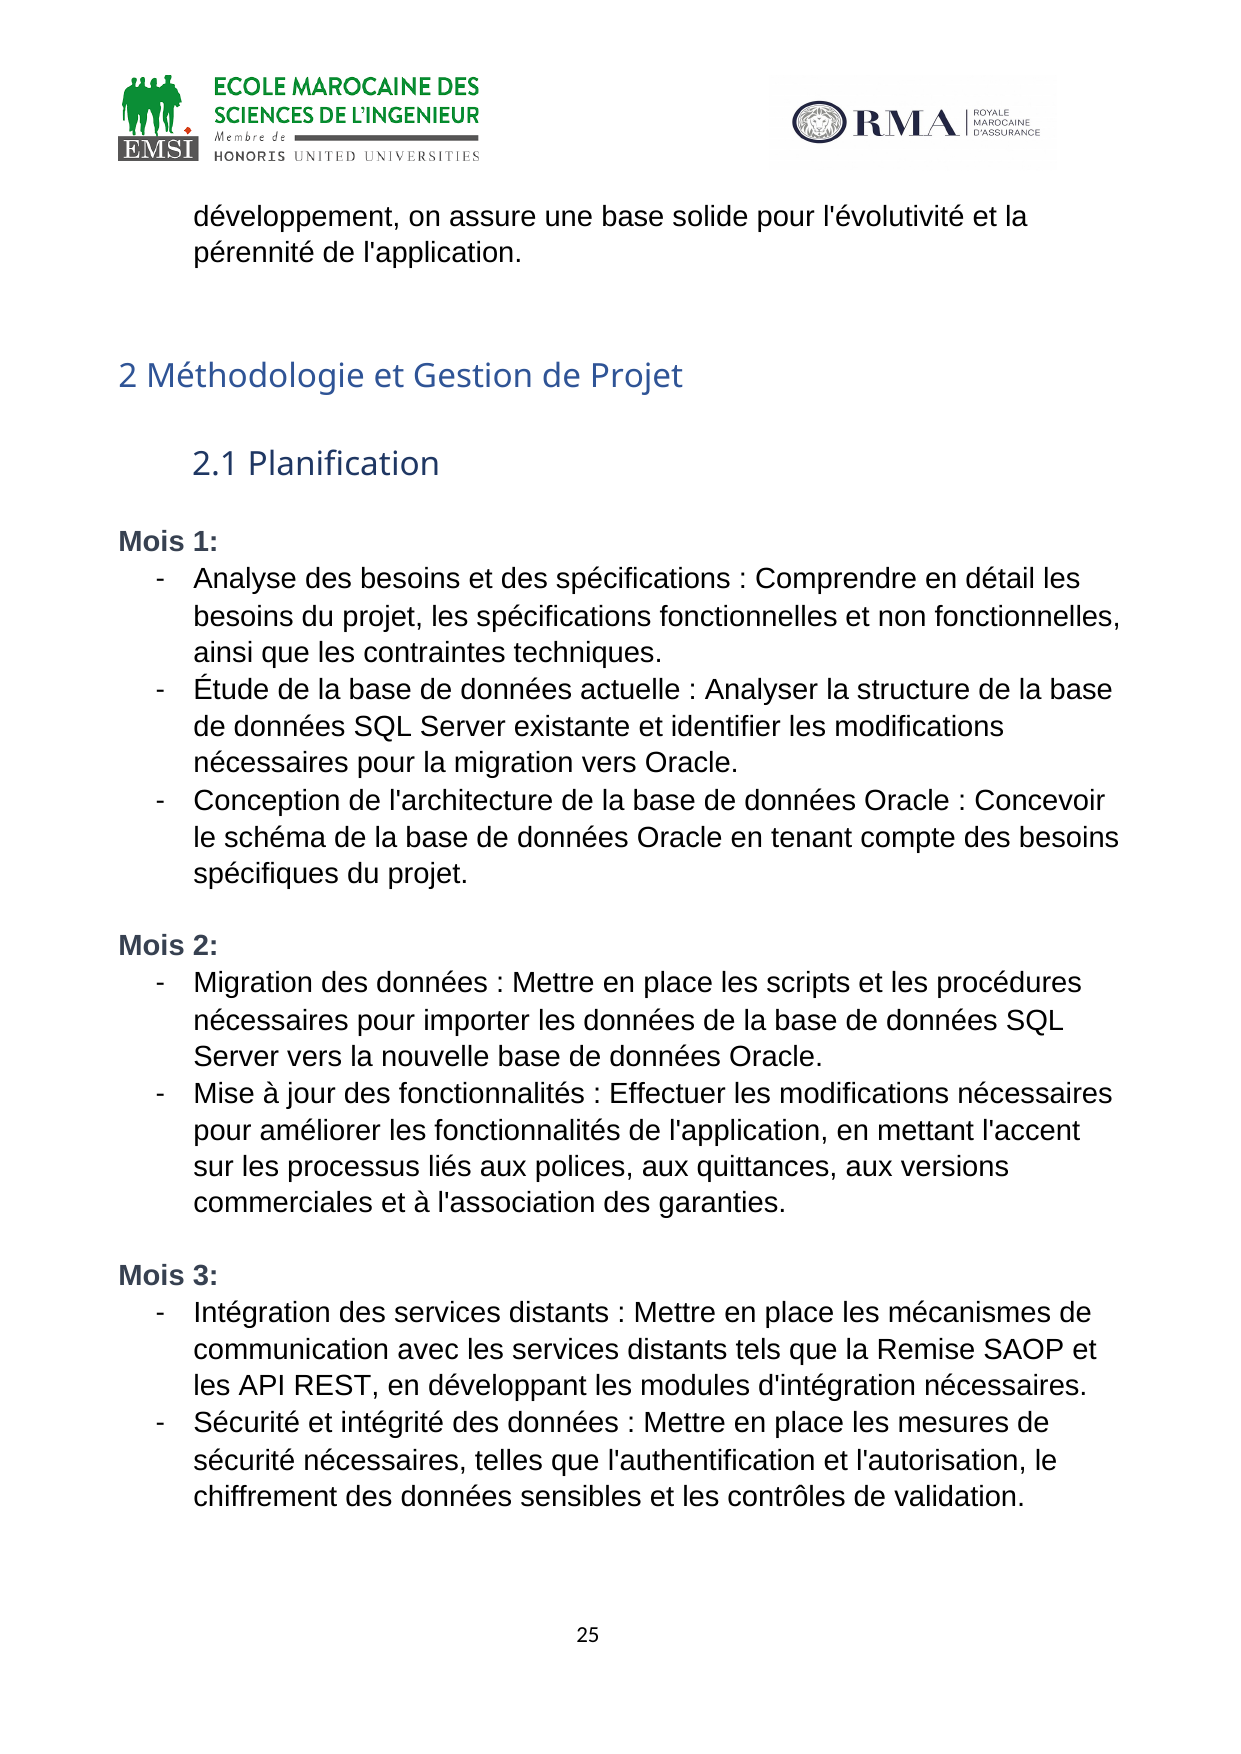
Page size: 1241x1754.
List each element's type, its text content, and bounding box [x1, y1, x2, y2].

list Analyse des besoins et des spécifications : Comprendre en détail les besoins du projet, les spécifications fonctionnelles et non fonctionnelles, ainsi que les contraintes techniques. [156, 561, 1122, 668]
text Mois 2: [118, 928, 1122, 962]
list Migration des données : Mettre en place les scripts et les procédures nécessaires pour importer les données de la base de données SQL Server vers la nouvelle base de données Oracle. [156, 964, 1122, 1072]
list Sécurité et intégrité des données : Mettre en place les mesures de sécurité nécessaires, telles que l'authentification et l'autorisation, le chiffrement des données sensibles et les contrôles de validation. [156, 1404, 1122, 1512]
text 2.1 Planification [192, 439, 1122, 485]
list Étude de la base de données actuelle : Analyser la structure de la base de données SQL Server existante et identifier les modifications nécessaires pour la migration vers Oracle. [156, 671, 1122, 779]
list Mise à jour des fonctionnalités : Effectuer les modifications nécessaires pour améliorer les fonctionnalités de l'application, en mettant l'accent sur les processus liés aux polices, aux quittances, aux versions commerciales et à l'association des garanties. [156, 1075, 1122, 1219]
text Mois 3: [118, 1258, 1122, 1291]
list Intégration des services distants : Mettre en place les mécanismes de communication avec les services distants tels que la Remise SAOP et les API REST, en développant les modules d'intégration nécessaires. [156, 1294, 1122, 1402]
picture [118, 75, 479, 161]
subtitle 2 Méthodologie et Gestion de Projet [118, 352, 1122, 397]
text Mois 1: [118, 524, 1122, 558]
picture [768, 75, 1058, 171]
list Conception de l'architecture de la base de données Oracle : Concevoir le schéma de la base de données Oracle en tenant compte des besoins spécifiques du projet. [156, 782, 1122, 889]
